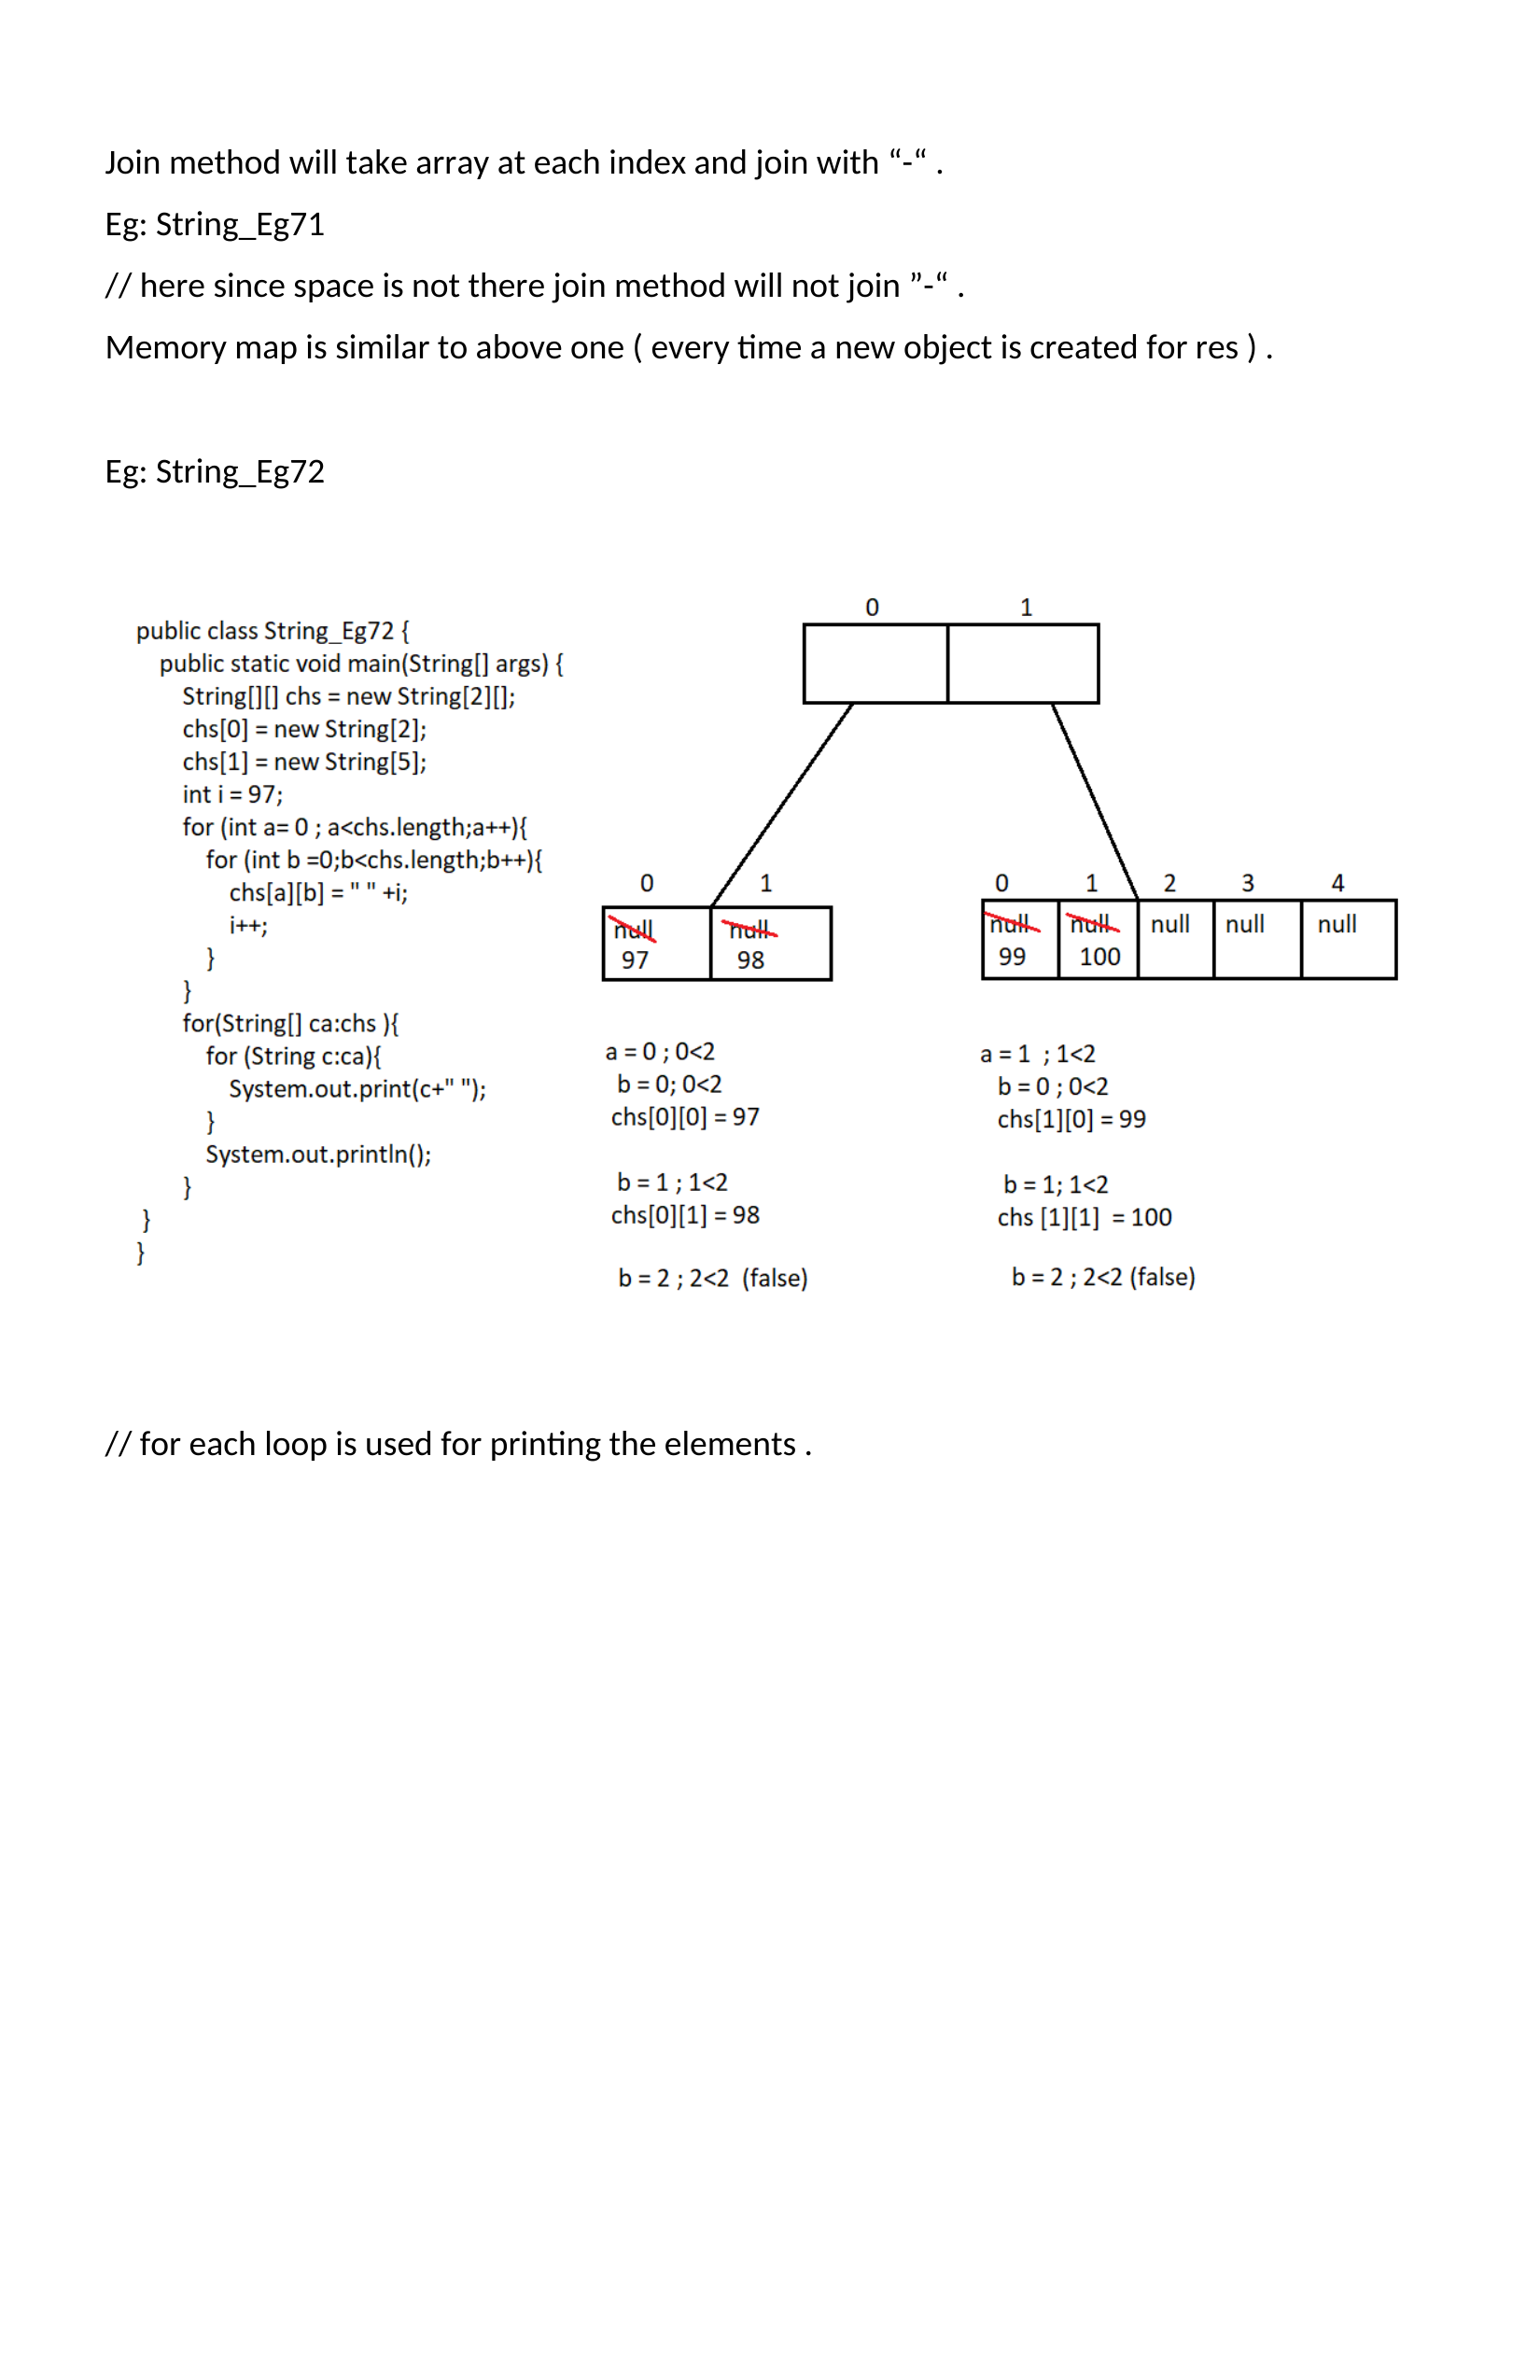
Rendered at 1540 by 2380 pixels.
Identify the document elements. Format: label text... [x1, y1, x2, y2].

text Join method will take array at each index and join with “-“ . [105, 140, 1435, 183]
text // for each loop is used for printing the elements . [105, 1421, 1435, 1464]
text // here since space is not there join method will not join ”-“ . [105, 263, 1435, 306]
text Memory map is similar to above one ( every time a new object is created for res ) . [105, 325, 1435, 368]
picture [105, 510, 1417, 1405]
text Eg: String_Eg72 [105, 449, 1435, 492]
text Eg: String_Eg71 [105, 202, 1435, 245]
